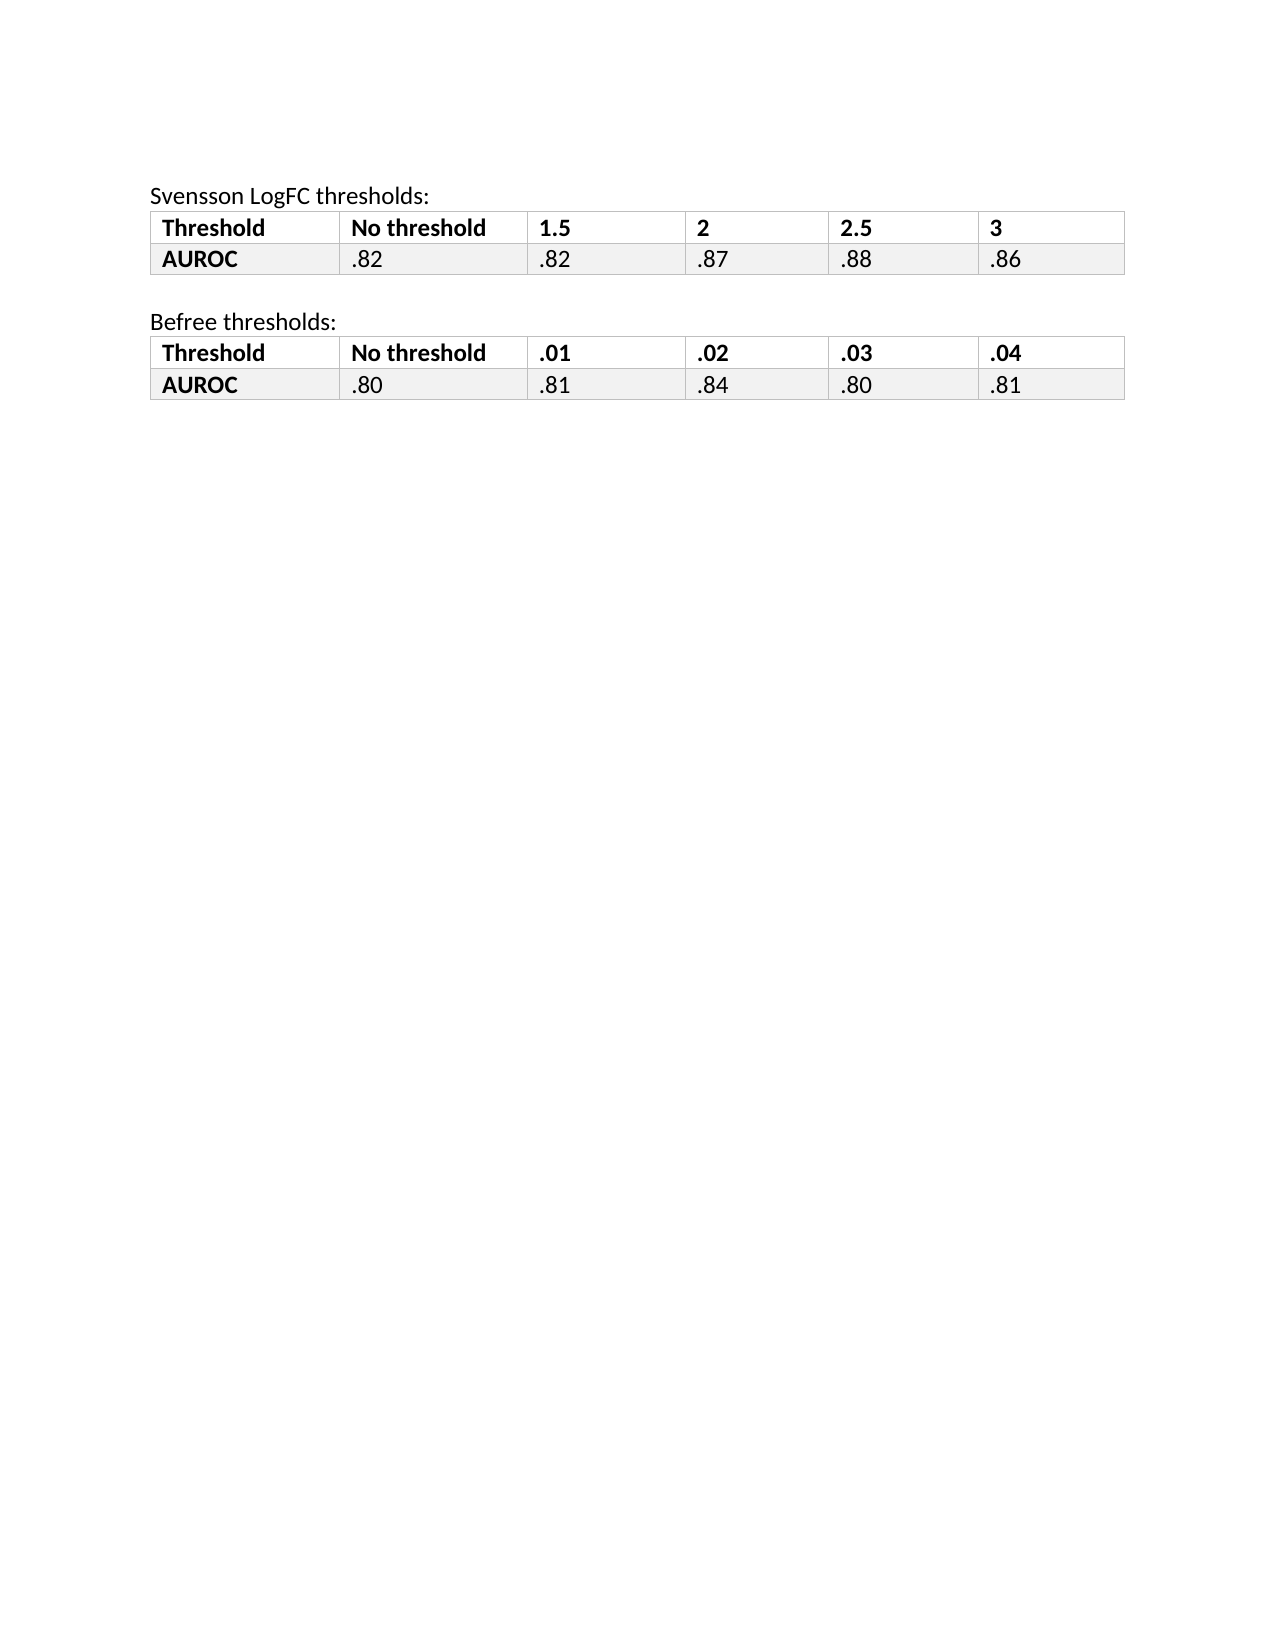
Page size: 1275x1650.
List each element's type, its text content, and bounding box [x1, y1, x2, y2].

table_header 3 [979, 212, 1124, 243]
table_cell .82 [340, 244, 527, 274]
text Svensson LogFC thresholds: [150, 181, 1125, 211]
table_cell .88 [829, 244, 978, 274]
table_cell .81 [528, 369, 685, 399]
table_cell .80 [829, 369, 978, 399]
table_header No threshold [340, 212, 527, 243]
table_header Threshold [151, 212, 339, 243]
table_cell AUROC [151, 369, 339, 399]
table_header Threshold [151, 337, 339, 368]
table_header .01 [528, 337, 685, 368]
table_header .03 [829, 337, 978, 368]
text Befree thresholds: [150, 306, 1125, 336]
table_header 2.5 [829, 212, 978, 243]
table_header 2 [686, 212, 828, 243]
table_cell .80 [340, 369, 527, 399]
table_header .02 [686, 337, 828, 368]
table_cell AUROC [151, 244, 339, 274]
table_cell .82 [528, 244, 685, 274]
table_header No threshold [340, 337, 527, 368]
table_cell .81 [979, 369, 1124, 399]
table_header 1.5 [528, 212, 685, 243]
table_header .04 [979, 337, 1124, 368]
table_cell .86 [979, 244, 1124, 274]
table_cell .87 [686, 244, 828, 274]
table_cell .84 [686, 369, 828, 399]
